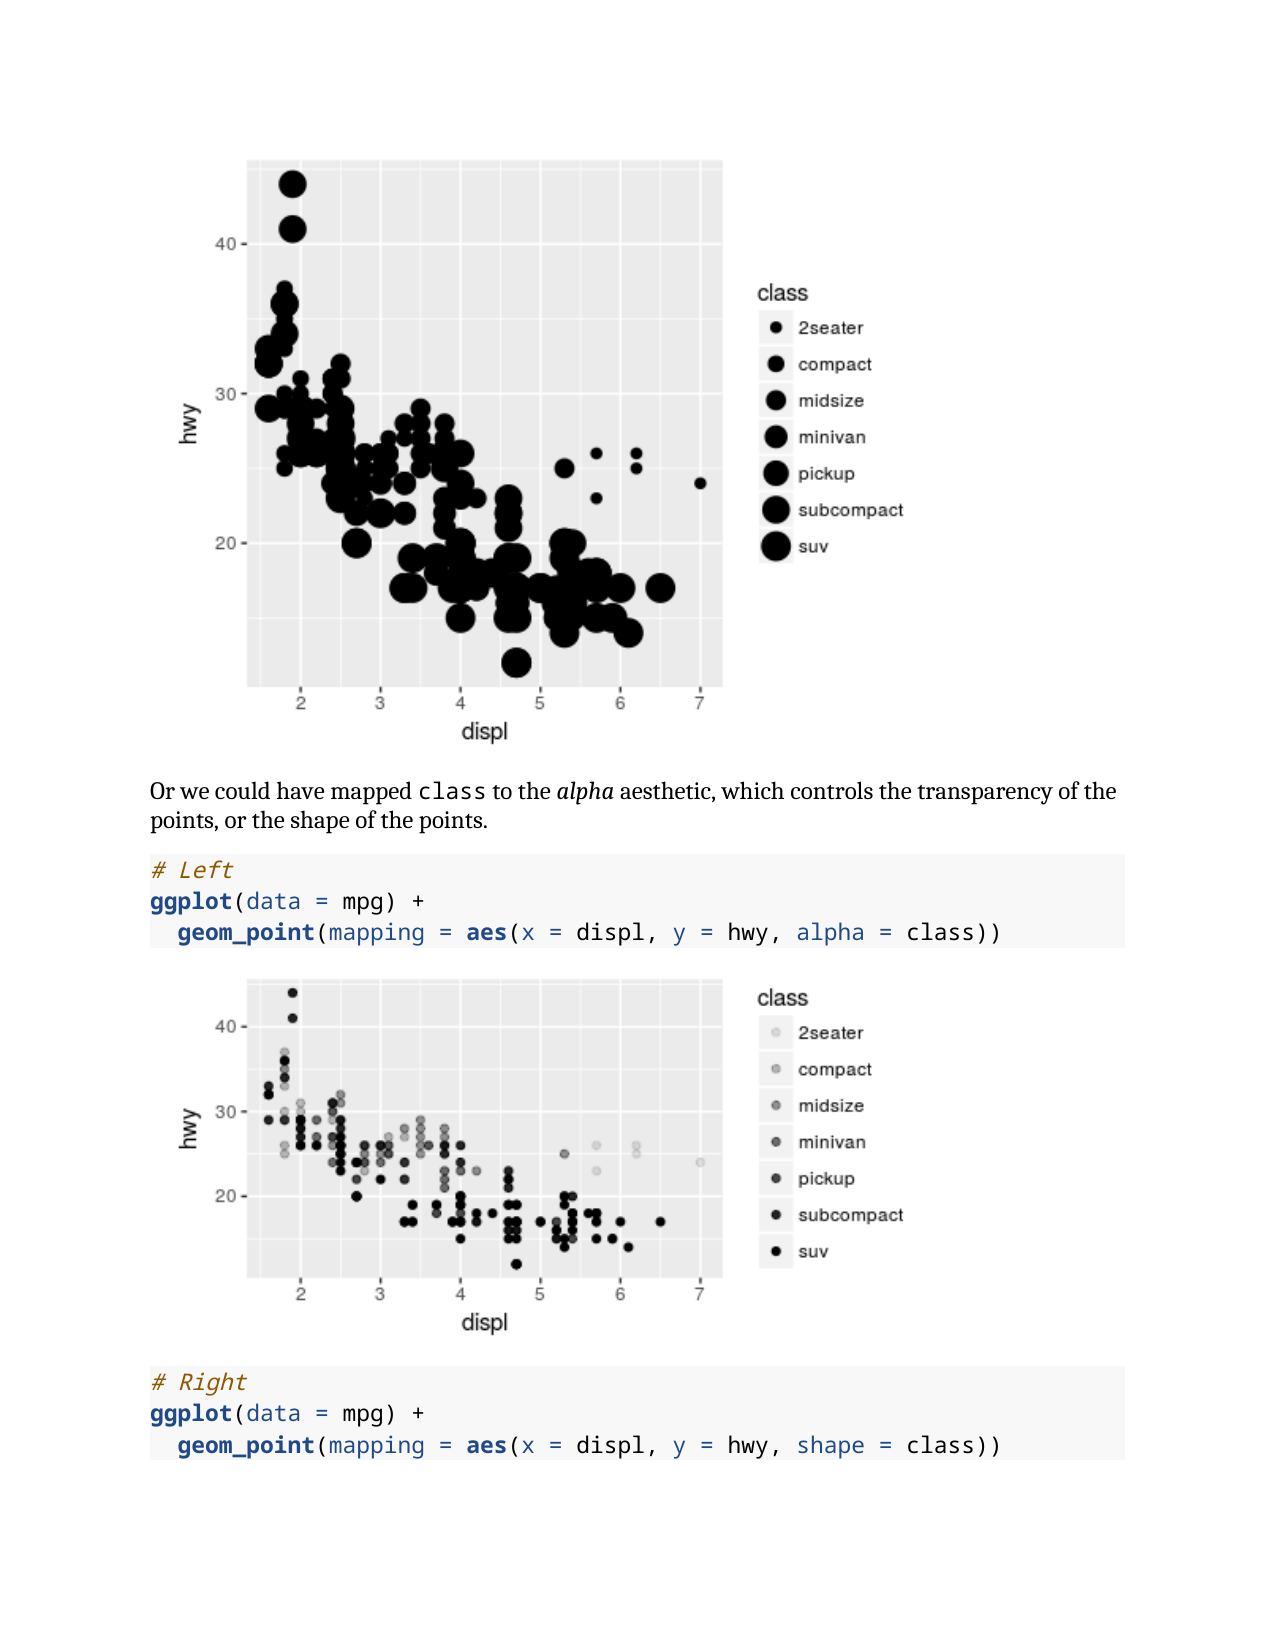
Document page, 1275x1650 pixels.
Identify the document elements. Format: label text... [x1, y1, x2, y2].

text # Right ggplot(data = mpg) + geom_point(mapping = aes(x = displ, y = hwy, shape = class)) [150, 1366, 1125, 1460]
text Or we could have mapped class to the alpha aesthetic, which controls the transparency of the points, or the shape of the points. [150, 775, 1125, 835]
picture [168, 150, 927, 757]
picture [168, 968, 927, 1348]
text # Left ggplot(data = mpg) + geom_point(mapping = aes(x = displ, y = hwy, alpha = class)) [232, 854, 1125, 948]
